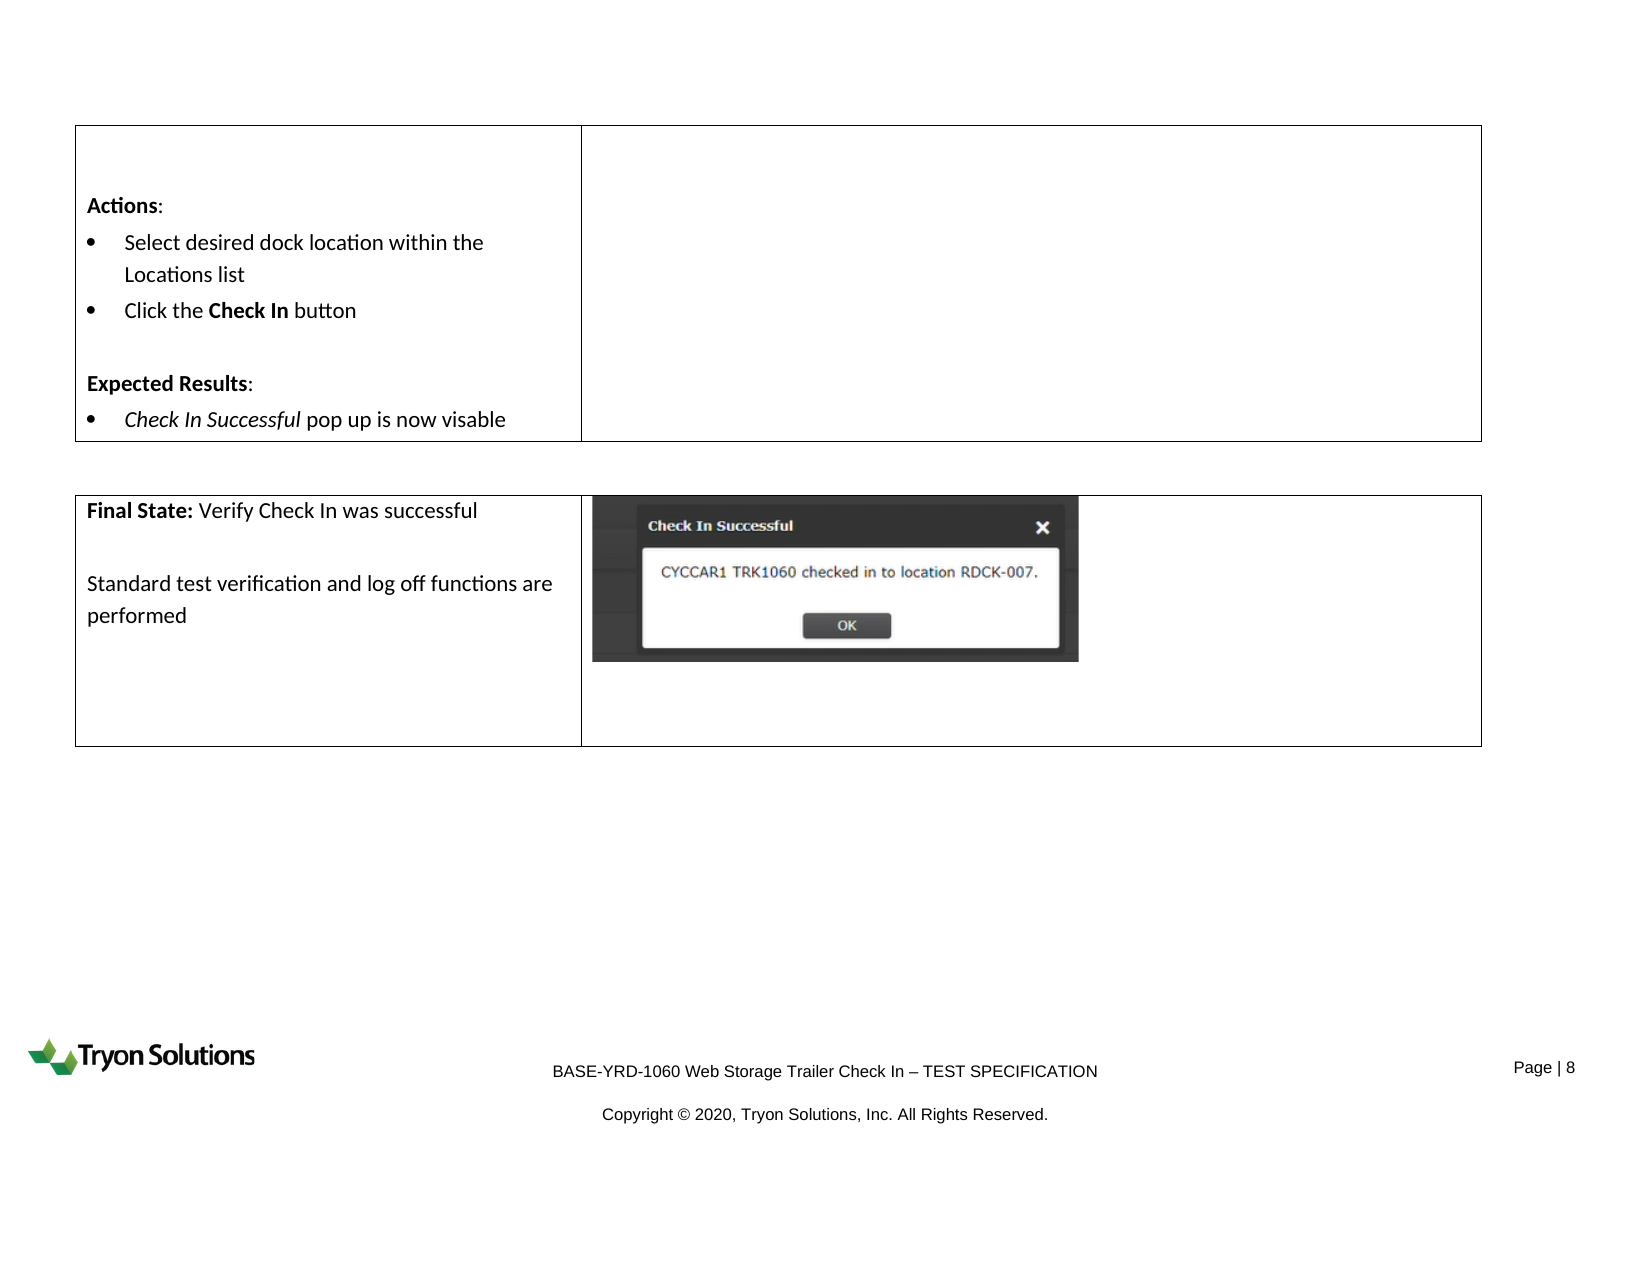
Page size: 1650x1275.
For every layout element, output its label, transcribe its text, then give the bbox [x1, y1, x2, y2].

table_header Final State: Verify Check In was successful Standard test verification and log off functions are performed [76, 496, 581, 746]
table_header [582, 496, 1481, 746]
table_header [582, 126, 1481, 441]
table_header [76, 126, 581, 441]
picture [28, 1038, 255, 1075]
picture [592, 496, 1079, 662]
